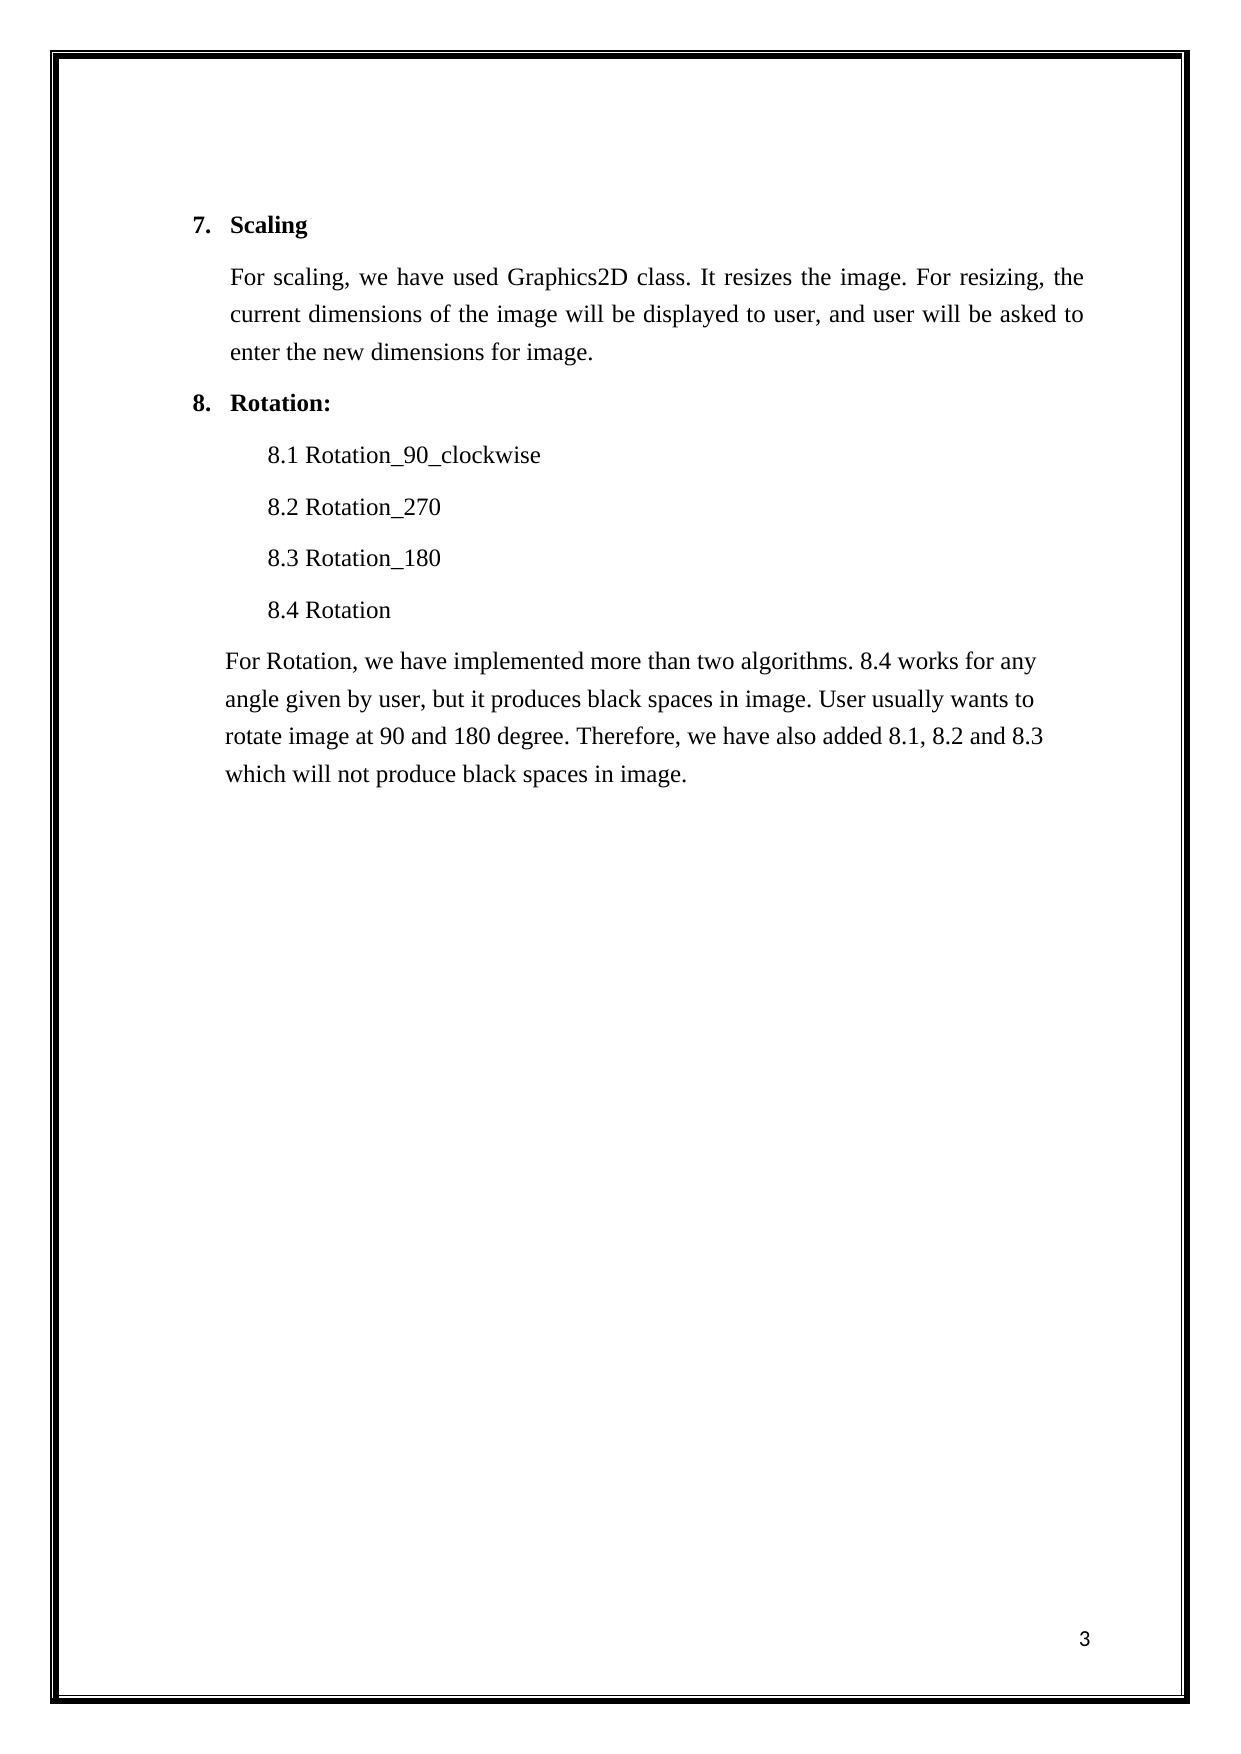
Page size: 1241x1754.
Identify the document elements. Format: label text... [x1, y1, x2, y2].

text For Rotation, we have implemented more than two algorithms. 8.4 works for any angle given by user, but it produces black spaces in image. User usually wants to rotate image at 90 and 180 degree. Therefore, we have also added 8.1, 8.2 and 8.3 which will not produce black spaces in image. [225, 637, 1086, 787]
text 8.4 Rotation [225, 586, 1086, 623]
list Rotation: [192, 380, 1086, 417]
text 8.2 Rotation_270 [225, 483, 1086, 520]
text For scaling, we have used Graphics2D class. It resizes the image. For resizing, the current dimensions of the image will be displayed to user, and user will be asked to enter the new dimensions for image. [230, 253, 1086, 366]
text 8.3 Rotation_180 [225, 534, 1086, 572]
list Scaling [192, 202, 1086, 239]
text 8.1 Rotation_90_clockwise [267, 431, 1086, 469]
